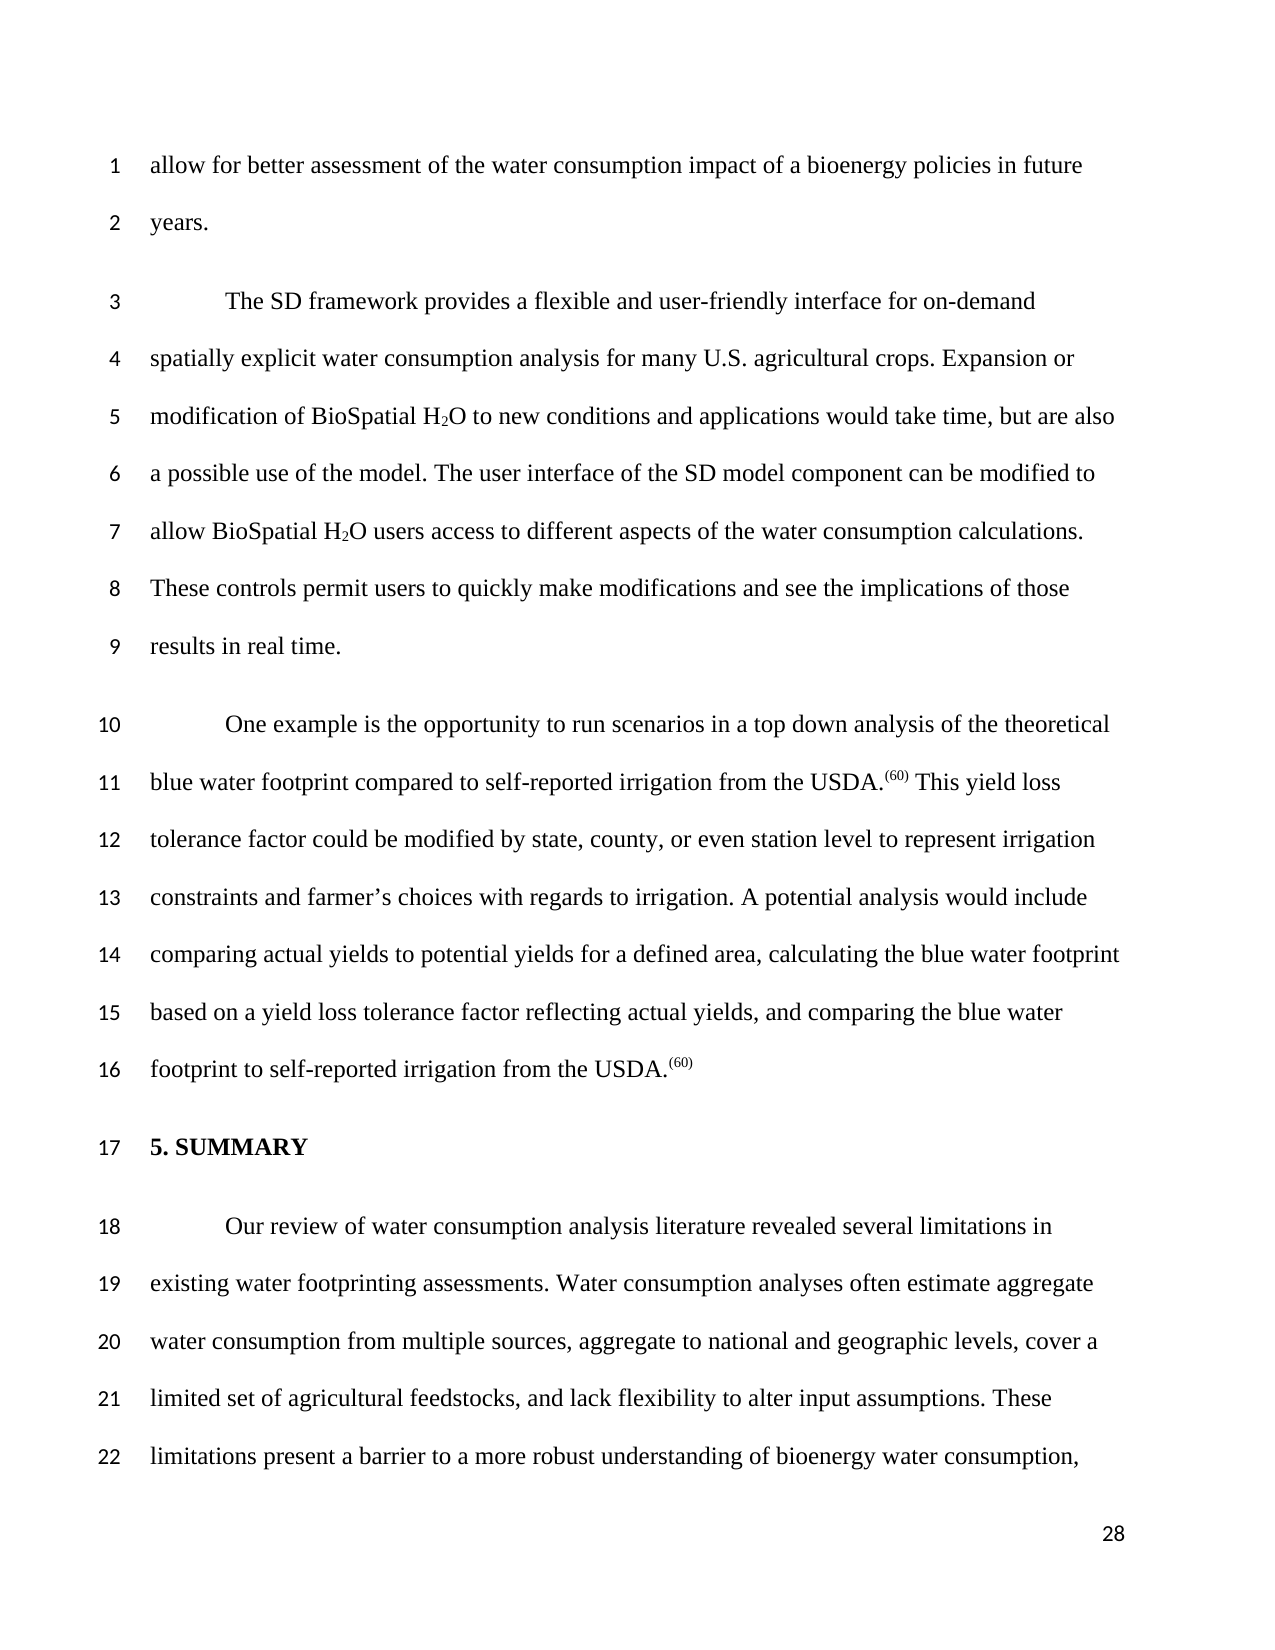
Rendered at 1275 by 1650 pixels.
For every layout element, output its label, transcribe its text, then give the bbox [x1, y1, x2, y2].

text 5. SUMMARY [150, 1132, 1125, 1161]
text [150, 150, 1125, 236]
text One example is the opportunity to run scenarios in a top down analysis of the theoretical blue water footprint compared to self-reported irrigation from the USDA.(60) This yield loss tolerance factor could be modified by state, county, or even station level to represent irrigation constraints and farmer’s choices with regards to irrigation. A potential analysis would include comparing actual yields to potential yields for a defined area, calculating the blue water footprint based on a yield loss tolerance factor reflecting actual yields, and comparing the blue water footprint to self-reported irrigation from the USDA.(60) [150, 709, 1125, 1083]
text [150, 1211, 1125, 1469]
text The SD framework provides a flexible and user-friendly interface for on-demand spatially explicit water consumption analysis for many U.S. agricultural crops. Expansion or modification of BioSpatial H2O to new conditions and applications would take time, but are also a possible use of the model. The user interface of the SD model component can be modified to allow BioSpatial H2O users access to different aspects of the water consumption calculations. These controls permit users to quickly make modifications and see the implications of those results in real time. [150, 286, 1125, 659]
